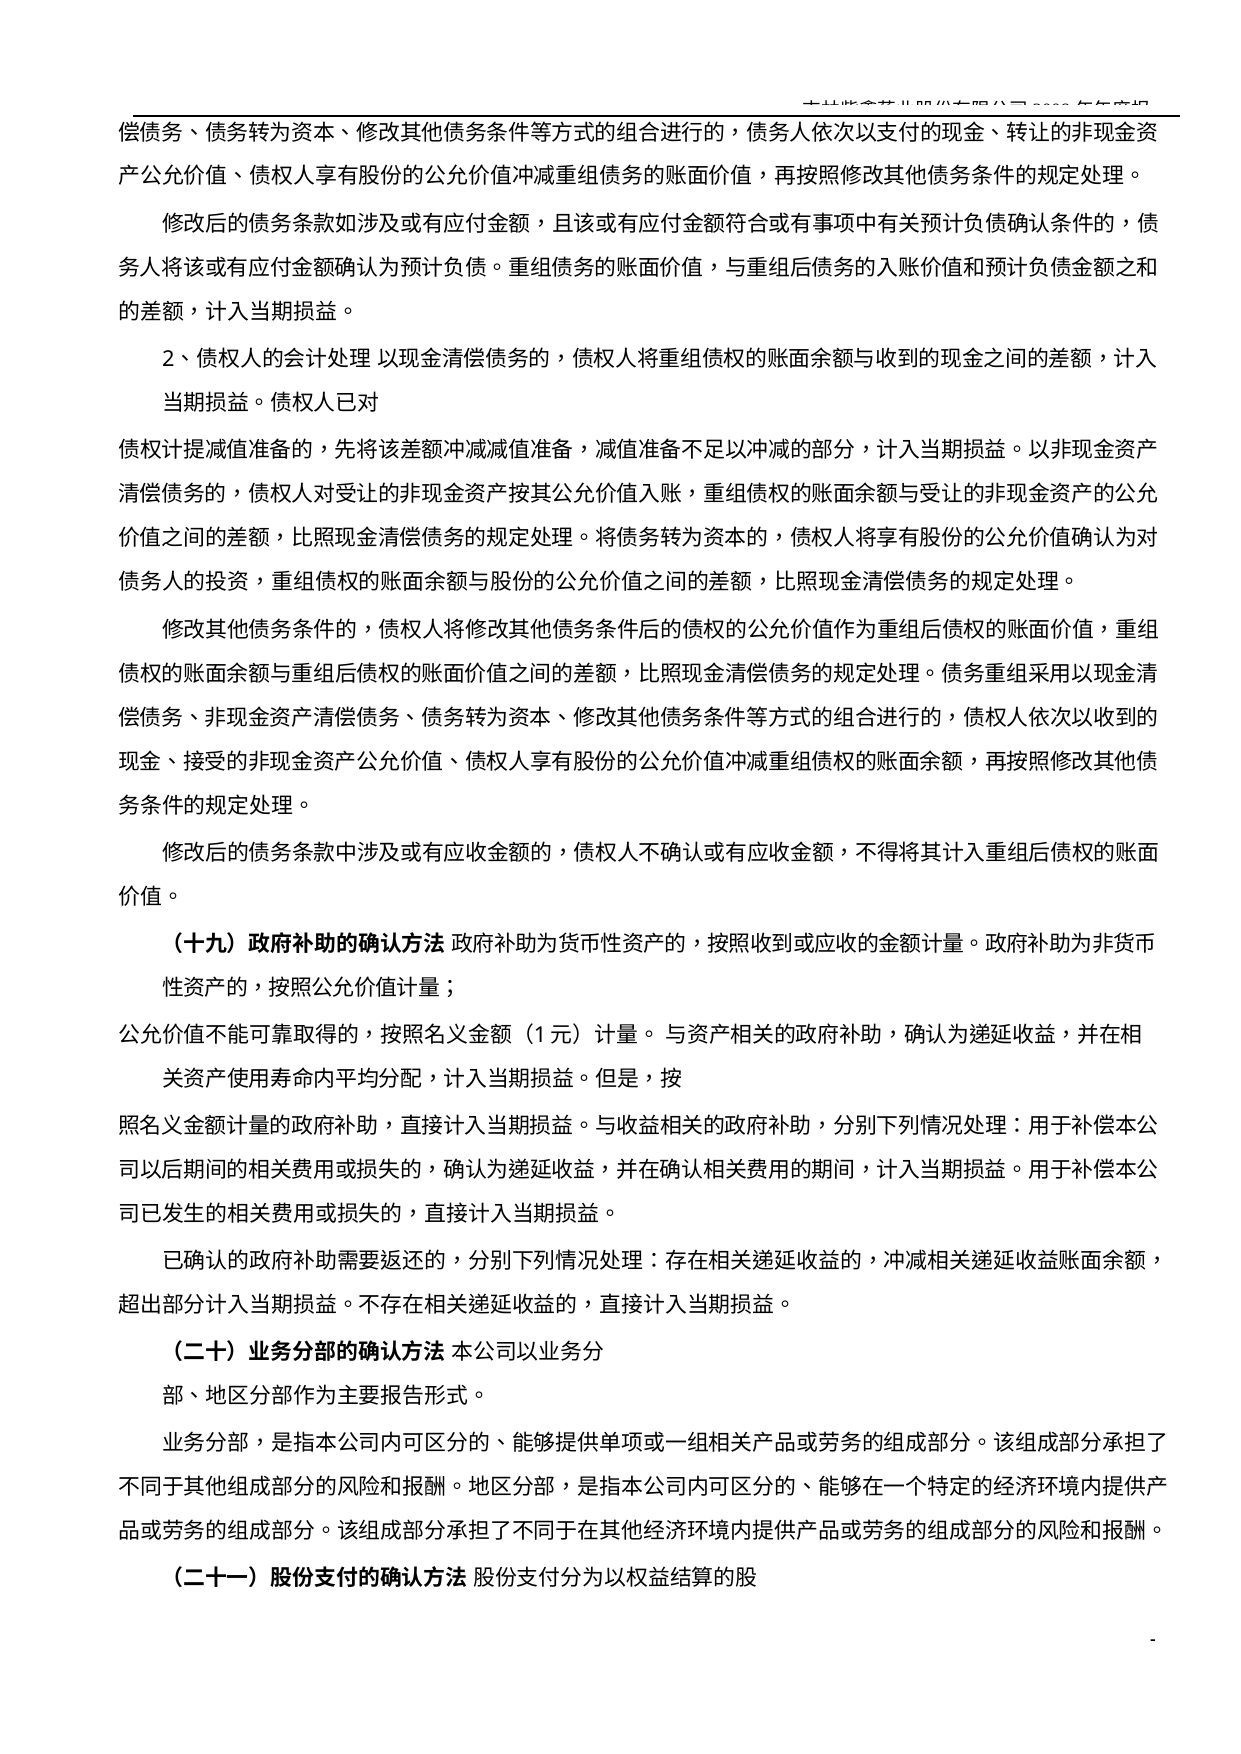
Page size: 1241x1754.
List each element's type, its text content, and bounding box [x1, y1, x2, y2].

text （十九）政府补助的确认方法 政府补助为货币性资产的，按照收到或应收的金额计量。政府补助为非货币性资产的，按照公允价值计量； [161, 928, 1172, 1002]
text 照名义金额计量的政府补助，直接计入当期损益。与收益相关的政府补助，分别下列情况处理：用于补偿本公 司以后期间的相关费用或损失的，确认为递延收益，并在确认相关费用的期间，计入当期损益。用于补偿本公 司已发生的相关费用或损失的，直接计入当期损益。 [118, 1110, 1159, 1228]
text 修改其他债务条件的，债权人将修改其他债务条件后的债权的公允价值作为重组后债权的账面价值，重组 债权的账面余额与重组后债权的账面价值之间的差额，比照现金清偿债务的规定处理。债务重组采用以现金清 偿债务、非现金资产清偿债务、债务转为资本、修改其他债务条件等方式的组合进行的，债权人依次以收到的 现金、接受的非现金资产公允价值、债权人享有股份的公允价值冲减重组债权的账面余额，再按照修改其他债 务条件的规定处理。 [118, 613, 1160, 819]
text 债权计提减值准备的，先将该差额冲减减值准备，减值准备不足以冲减的部分，计入当期损益。以非现金资产 清偿债务的，债权人对受让的非现金资产按其公允价值入账，重组债权的账面余额与受让的非现金资产的公允 价值之间的差额，比照现金清偿债务的规定处理。将债务转为资本的，债权人将享有股份的公允价值确认为对 债务人的投资，重组债权的账面余额与股份的公允价值之间的差额，比照现金清偿债务的规定处理。 [118, 434, 1160, 596]
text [161, 1562, 777, 1592]
text 修改后的债务条款如涉及或有应付金额，且该或有应付金额符合或有事项中有关预计负债确认条件的，债 务人将该或有应付金额确认为预计负债。重组债务的账面价值，与重组后债务的入账价值和预计负债金额之和 的差额，计入当期损益。 [118, 207, 1160, 325]
text 业务分部，是指本公司内可区分的、能够提供单项或一组相关产品或劳务的组成部分。该组成部分承担了 不同于其他组成部分的风险和报酬。地区分部，是指本公司内可区分的、能够在一个特定的经济环境内提供产 品或劳务的组成部分。该组成部分承担了不同于在其他经济环境内提供产品或劳务的组成部分的风险和报酬。 [118, 1427, 1168, 1545]
text 公允价值不能可靠取得的，按照名义金额（1元）计量。 与资产相关的政府补助，确认为递延收益，并在相关资产使用寿命内平均分配，计入当期损益。但是，按 [118, 1019, 1161, 1092]
text 2、债权人的会计处理 以现金清偿债务的，债权人将重组债权的账面余额与收到的现金之间的差额，计入当期损益。债权人已对 [162, 343, 1161, 417]
text 修改后的债务条款中涉及或有应收金额的，债权人不确认或有应收金额，不得将其计入重组后债权的账面 价值。 [118, 837, 1160, 911]
text 已确认的政府补助需要返还的，分别下列情况处理：存在相关递延收益的，冲减相关递延收益账面余额， 超出部分计入当期损益。不存在相关递延收益的，直接计入当期损益。 [118, 1245, 1168, 1319]
text （二十）业务分部的确认方法 本公司以业务分部、地区分部作为主要报告形式。 [161, 1336, 645, 1410]
text 偿债务、债务转为资本、修改其他债务条件等方式的组合进行的，债务人依次以支付的现金、转让的非现金资 产公允价值、债权人享有股份的公允价值冲减重组债务的账面价值，再按照修改其他债务条件的规定处理。 [118, 117, 1159, 190]
